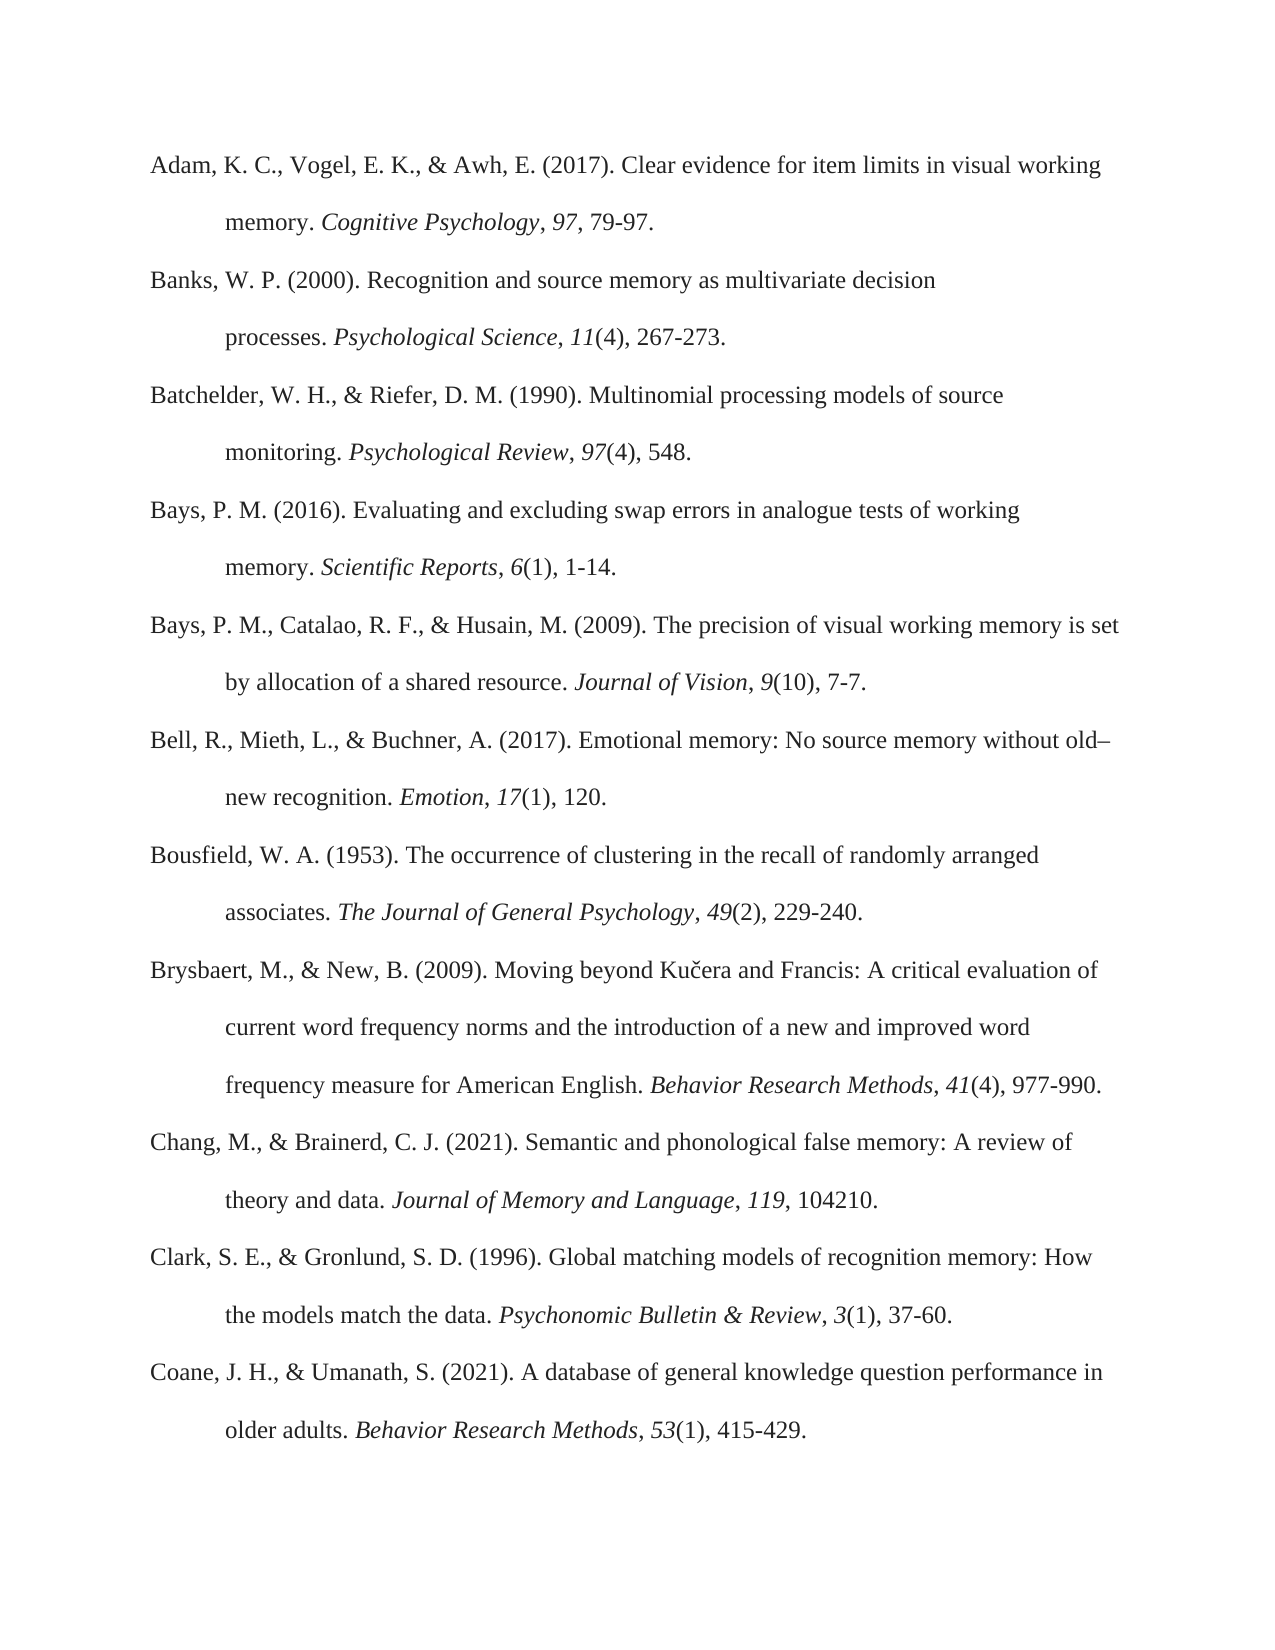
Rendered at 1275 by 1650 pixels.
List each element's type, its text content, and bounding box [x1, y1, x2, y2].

text Batchelder, W. H., & Riefer, D. M. (1990). Multinomial processing models of source monitoring. Psychological Review, 97(4), 548. [150, 380, 1125, 466]
text Bays, P. M. (2016). Evaluating and excluding swap errors in analogue tests of working memory. Scientific Reports, 6(1), 1-14. [150, 495, 1125, 581]
text Bousfield, W. A. (1953). The occurrence of clustering in the recall of randomly arranged associates. The Journal of General Psychology, 49(2), 229-240. [150, 840, 1125, 926]
text Bell, R., Mieth, L., & Buchner, A. (2017). Emotional memory: No source memory without old–new recognition. Emotion, 17(1), 120. [150, 725, 1125, 811]
text Bays, P. M., Catalao, R. F., & Husain, M. (2009). The precision of visual working memory is set by allocation of a shared resource. Journal of Vision, 9(10), 7-7. [150, 610, 1125, 696]
text Clark, S. E., & Gronlund, S. D. (1996). Global matching models of recognition memory: How the models match the data. Psychonomic Bulletin & Review, 3(1), 37-60. [150, 1242, 1125, 1329]
text Adam, K. C., Vogel, E. K., & Awh, E. (2017). Clear evidence for item limits in visual working memory. Cognitive Psychology, 97, 79-97. [150, 150, 1125, 236]
text Coane, J. H., & Umanath, S. (2021). A database of general knowledge question performance in older adults. Behavior Research Methods, 53(1), 415-429. [150, 1357, 1125, 1444]
text Chang, M., & Brainerd, C. J. (2021). Semantic and phonological false memory: A review of theory and data. Journal of Memory and Language, 119, 104210. [150, 1127, 1125, 1214]
text Brysbaert, M., & New, B. (2009). Moving beyond Kučera and Francis: A critical evaluation of current word frequency norms and the introduction of a new and improved word frequency measure for American English. Behavior Research Methods, 41(4), 977-990. [150, 955, 1125, 1099]
text Banks, W. P. (2000). Recognition and source memory as multivariate decision processes. Psychological Science, 11(4), 267-273. [150, 265, 1125, 351]
